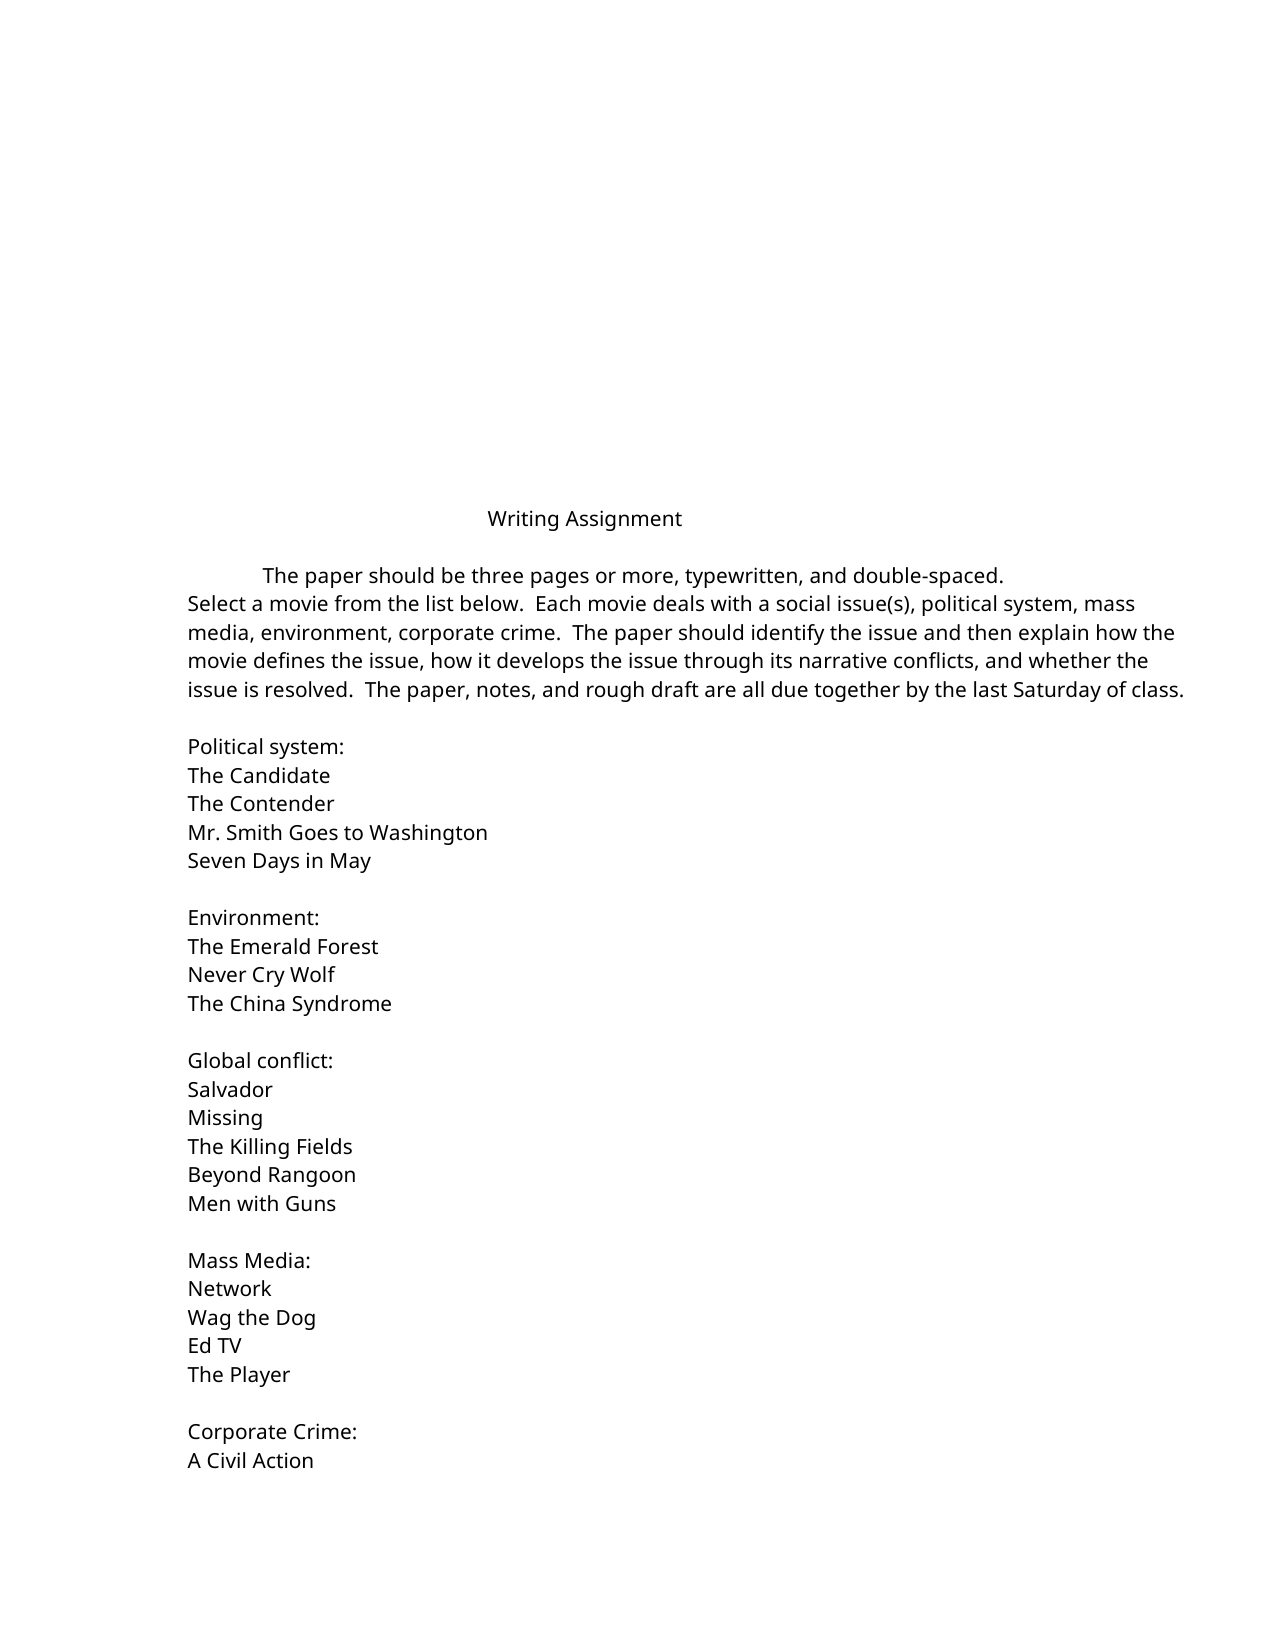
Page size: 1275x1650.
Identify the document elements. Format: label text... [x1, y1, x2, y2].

text Writing Assignment [187, 504, 1162, 532]
text Environment: [187, 903, 1189, 932]
text The Emerald Forest [187, 932, 1189, 960]
text Men with Guns [187, 1189, 1189, 1217]
text Beyond Rangoon [187, 1160, 1189, 1189]
text Select a movie from the list below. Each movie deals with a social issue(s), political system, mass media, environment, corporate crime. The paper should identify the issue and then explain how the movie defines the issue, how it develops the issue through its narrative conflicts, and whether the issue is resolved. The paper, notes, and rough draft are all due together by the last Saturday of class. [187, 589, 1189, 703]
text The paper should be three pages or more, typewritten, and double-spaced. [187, 561, 1189, 589]
text Corporate Crime: [187, 1417, 1162, 1446]
text Seven Days in May [187, 846, 1189, 875]
text Wag the Dog [187, 1303, 1189, 1331]
text The Candidate [187, 761, 1189, 789]
text Salvador [187, 1074, 1189, 1103]
text The Player [187, 1360, 1162, 1388]
text The China Syndrome [187, 989, 1189, 1017]
text A Civil Action [187, 1446, 1162, 1474]
text Mass Media: [187, 1246, 1189, 1274]
text Missing [187, 1103, 1189, 1132]
text The Killing Fields [187, 1132, 1189, 1160]
text Mr. Smith Goes to Washington [187, 818, 1189, 846]
text Political system: [187, 732, 1189, 761]
text Network [187, 1274, 1189, 1303]
text Global conflict: [187, 1046, 1189, 1074]
text The Contender [187, 789, 1189, 818]
text Ed TV [187, 1331, 1189, 1360]
text Never Cry Wolf [187, 960, 1189, 989]
